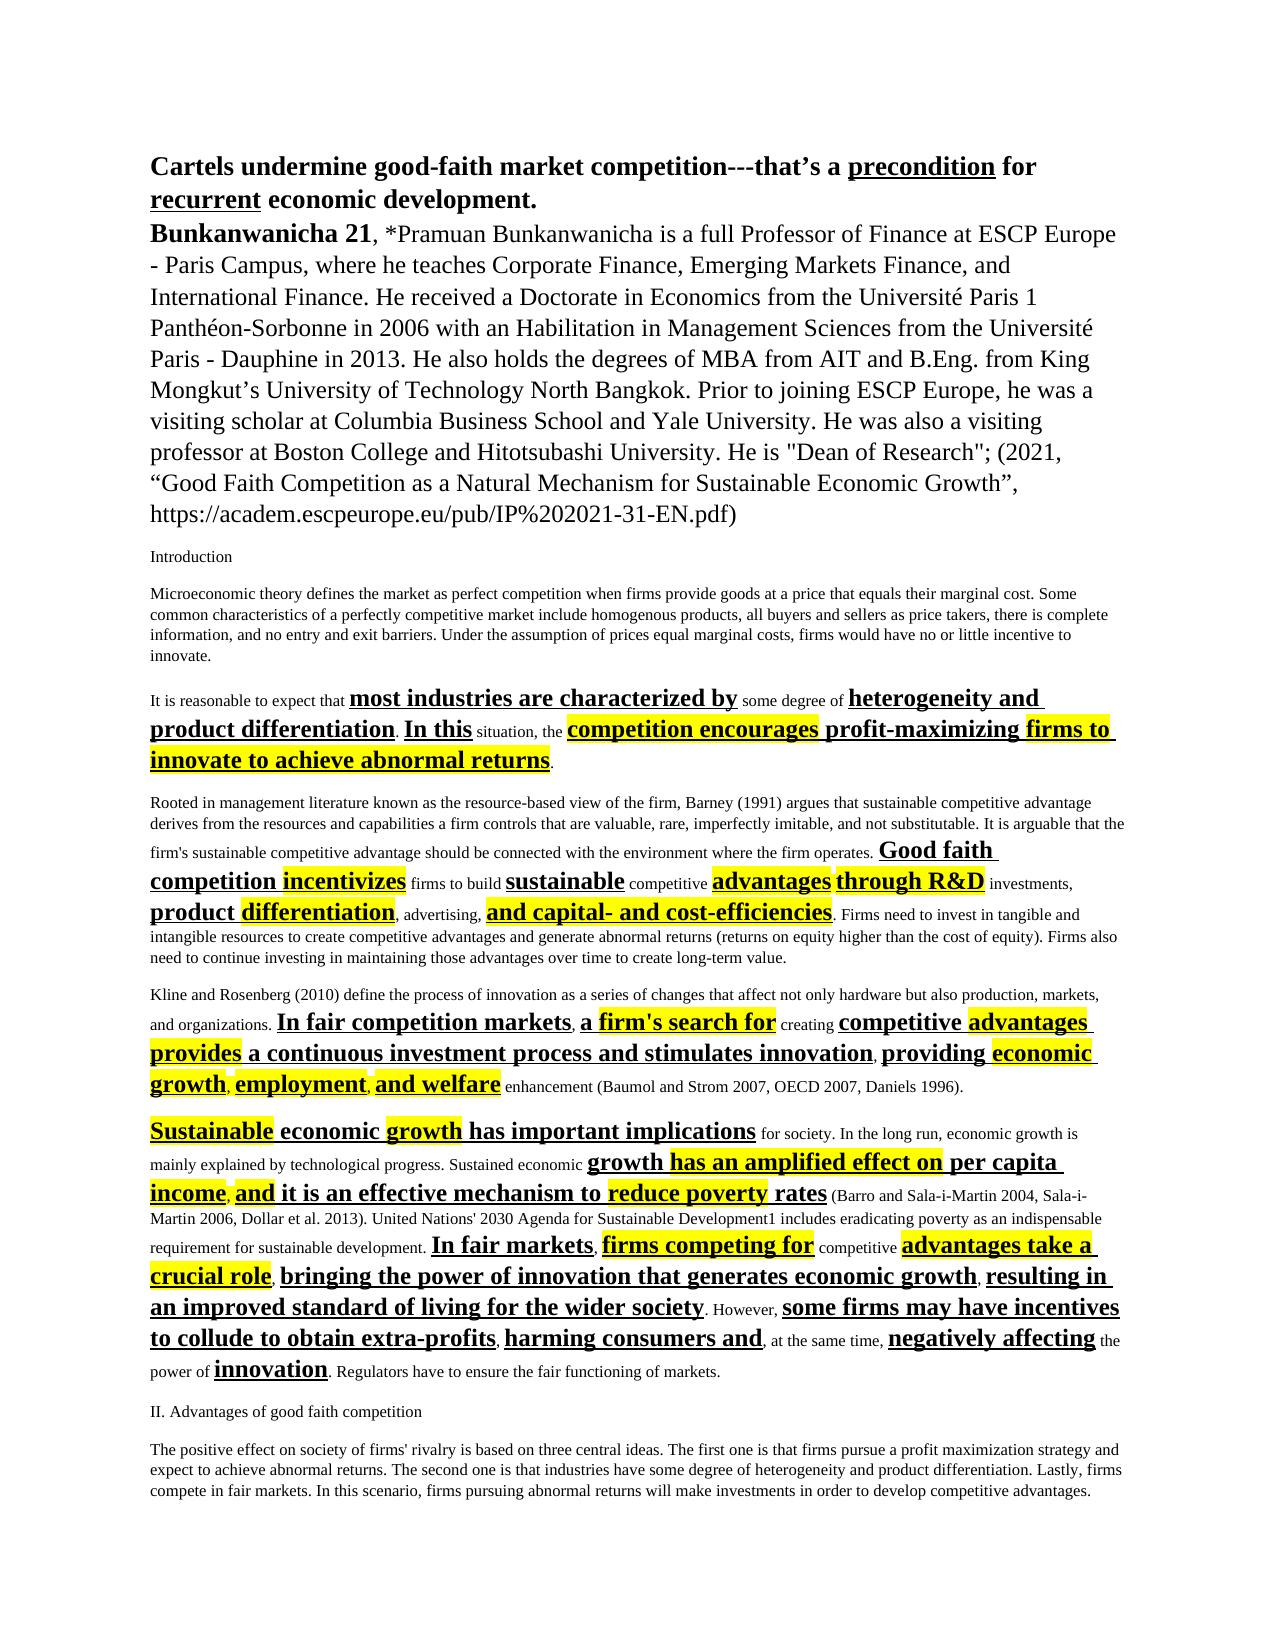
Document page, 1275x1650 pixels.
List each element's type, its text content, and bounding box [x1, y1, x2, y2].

text Bunkanwanicha 21, *Pramuan Bunkanwanicha is a full Professor of Finance at ESCP Europe - Paris Campus, where he teaches Corporate Finance, Emerging Markets Finance, and International Finance. He received a Doctorate in Economics from the Université Paris 1 Panthéon-Sorbonne in 2006 with an Habilitation in Management Sciences from the Université Paris - Dauphine in 2013. He also holds the degrees of MBA from AIT and B.Eng. from King Mongkut’s University of Technology North Bangkok. Prior to joining ESCP Europe, he was a visiting scholar at Columbia Business School and Yale University. He was also a visiting professor at Boston College and Hitotsubashi University. He is "Dean of Research"; (2021, “Good Faith Competition as a Natural Mechanism for Sustainable Economic Growth”, https://academ.escpeurope.eu/pub/IP%202021-31-EN.pdf) [150, 217, 1125, 528]
text Rooted in management literature known as the resource-based view of the firm, Barney (1991) argues that sustainable competitive advantage derives from the resources and capabilities a firm controls that are valuable, rare, imperfectly imitable, and not substitutable. It is arguable that the firm's sustainable competitive advantage should be connected with the environment where the firm operates. Good faith competition incentivizes firms to build sustainable competitive advantages through R&D investments, product differentiation, advertising, and capital- and cost-efficiencies. Firms need to invest in tangible and intangible resources to create competitive advantages and generate abnormal returns (returns on equity higher than the cost of equity). Firms also need to continue investing in maintaining those advantages over time to create long-term value. [150, 793, 1125, 967]
text II. Advantages of good faith competition [150, 1402, 1125, 1421]
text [150, 1439, 1125, 1500]
text Kline and Rosenberg (2010) define the process of innovation as a series of changes that affect not only hardware but also production, markets, and organizations. In fair competition markets, a firm's search for creating competitive advantages provides a continuous investment process and stimulates innovation, providing economic growth, employment, and welfare enhancement (Baumol and Strom 2007, OECD 2007, Daniels 1996). [150, 985, 1125, 1097]
text It is reasonable to expect that most industries are characterized by some degree of heterogeneity and product differentiation. In this situation, the competition encourages profit-maximizing firms to innovate to achieve abnormal returns. [150, 683, 1125, 774]
text Introduction [150, 547, 1125, 566]
text Sustainable economic growth has important implications for society. In the long run, economic growth is mainly explained by technological progress. Sustained economic growth has an amplified effect on per capita income, and it is an effective mechanism to reduce poverty rates (Barro and Sala-i-Martin 2004, Sala-i-Martin 2006, Dollar et al. 2013). United Nations' 2030 Agenda for Sustainable Development1 includes eradicating poverty as an indispensable requirement for sustainable development. In fair markets, firms competing for competitive advantages take a crucial role, bringing the power of innovation that generates economic growth, resulting in an improved standard of living for the wider society. However, some firms may have incentives to collude to obtain extra-profits, harming consumers and, at the same time, negatively affecting the power of innovation. Regulators have to ensure the fair functioning of markets. [150, 1116, 1125, 1383]
subtitle Cartels undermine good-faith market competition---that’s a precondition for recurrent economic development. [150, 150, 1125, 215]
text Microeconomic theory defines the market as perfect competition when firms provide goods at a price that equals their marginal cost. Some common characteristics of a perfectly competitive market include homogenous products, all buyers and sellers as price takers, there is complete information, and no entry and exit barriers. Under the assumption of prices equal marginal costs, firms would have no or little incentive to innovate. [150, 584, 1125, 665]
